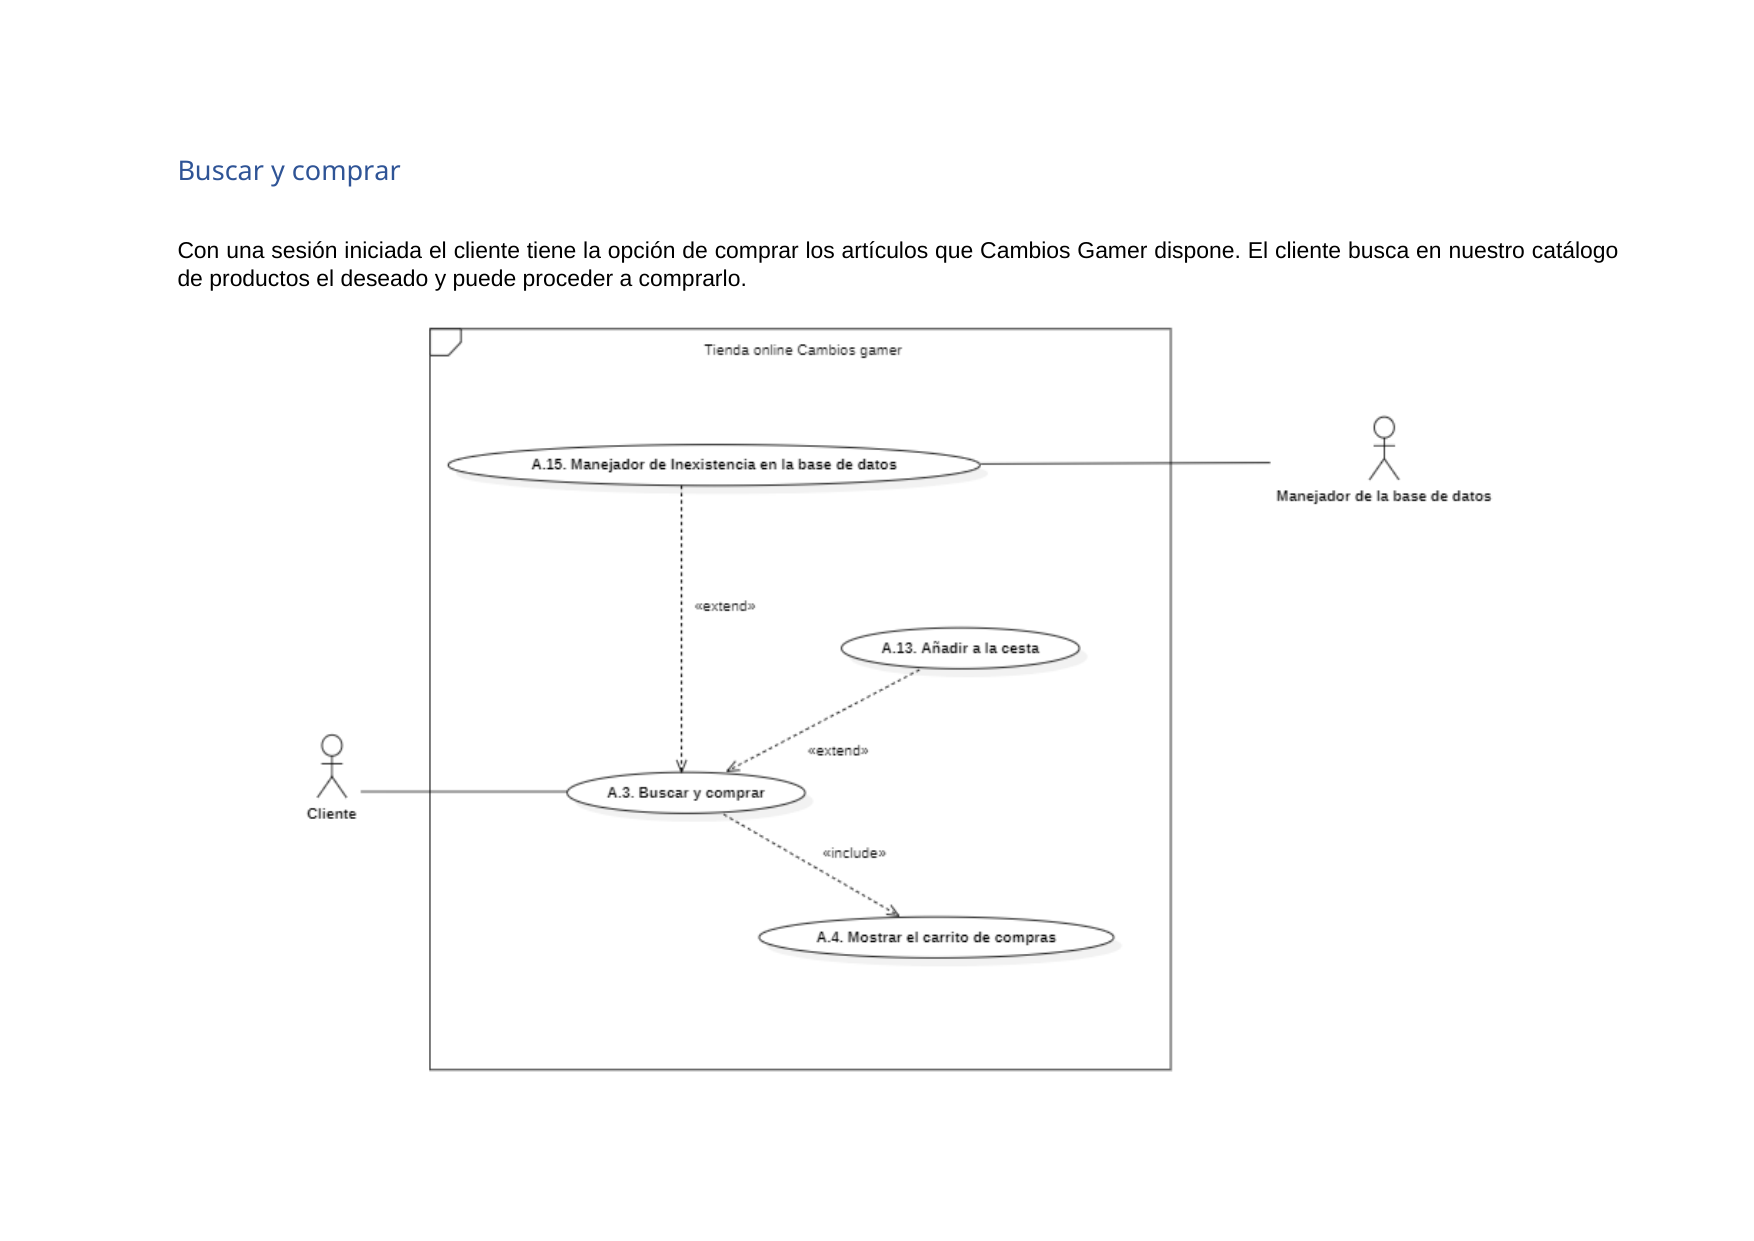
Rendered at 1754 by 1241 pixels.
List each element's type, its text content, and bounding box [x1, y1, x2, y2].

picture [298, 316, 1500, 1084]
subtitle Buscar y comprar [177, 152, 1621, 189]
text Con una sesión iniciada el cliente tiene la opción de comprar los artículos que Cambios Gamer dispone. El cliente busca en nuestro catálogo de productos el deseado y puede proceder a comprarlo. [177, 237, 1621, 291]
